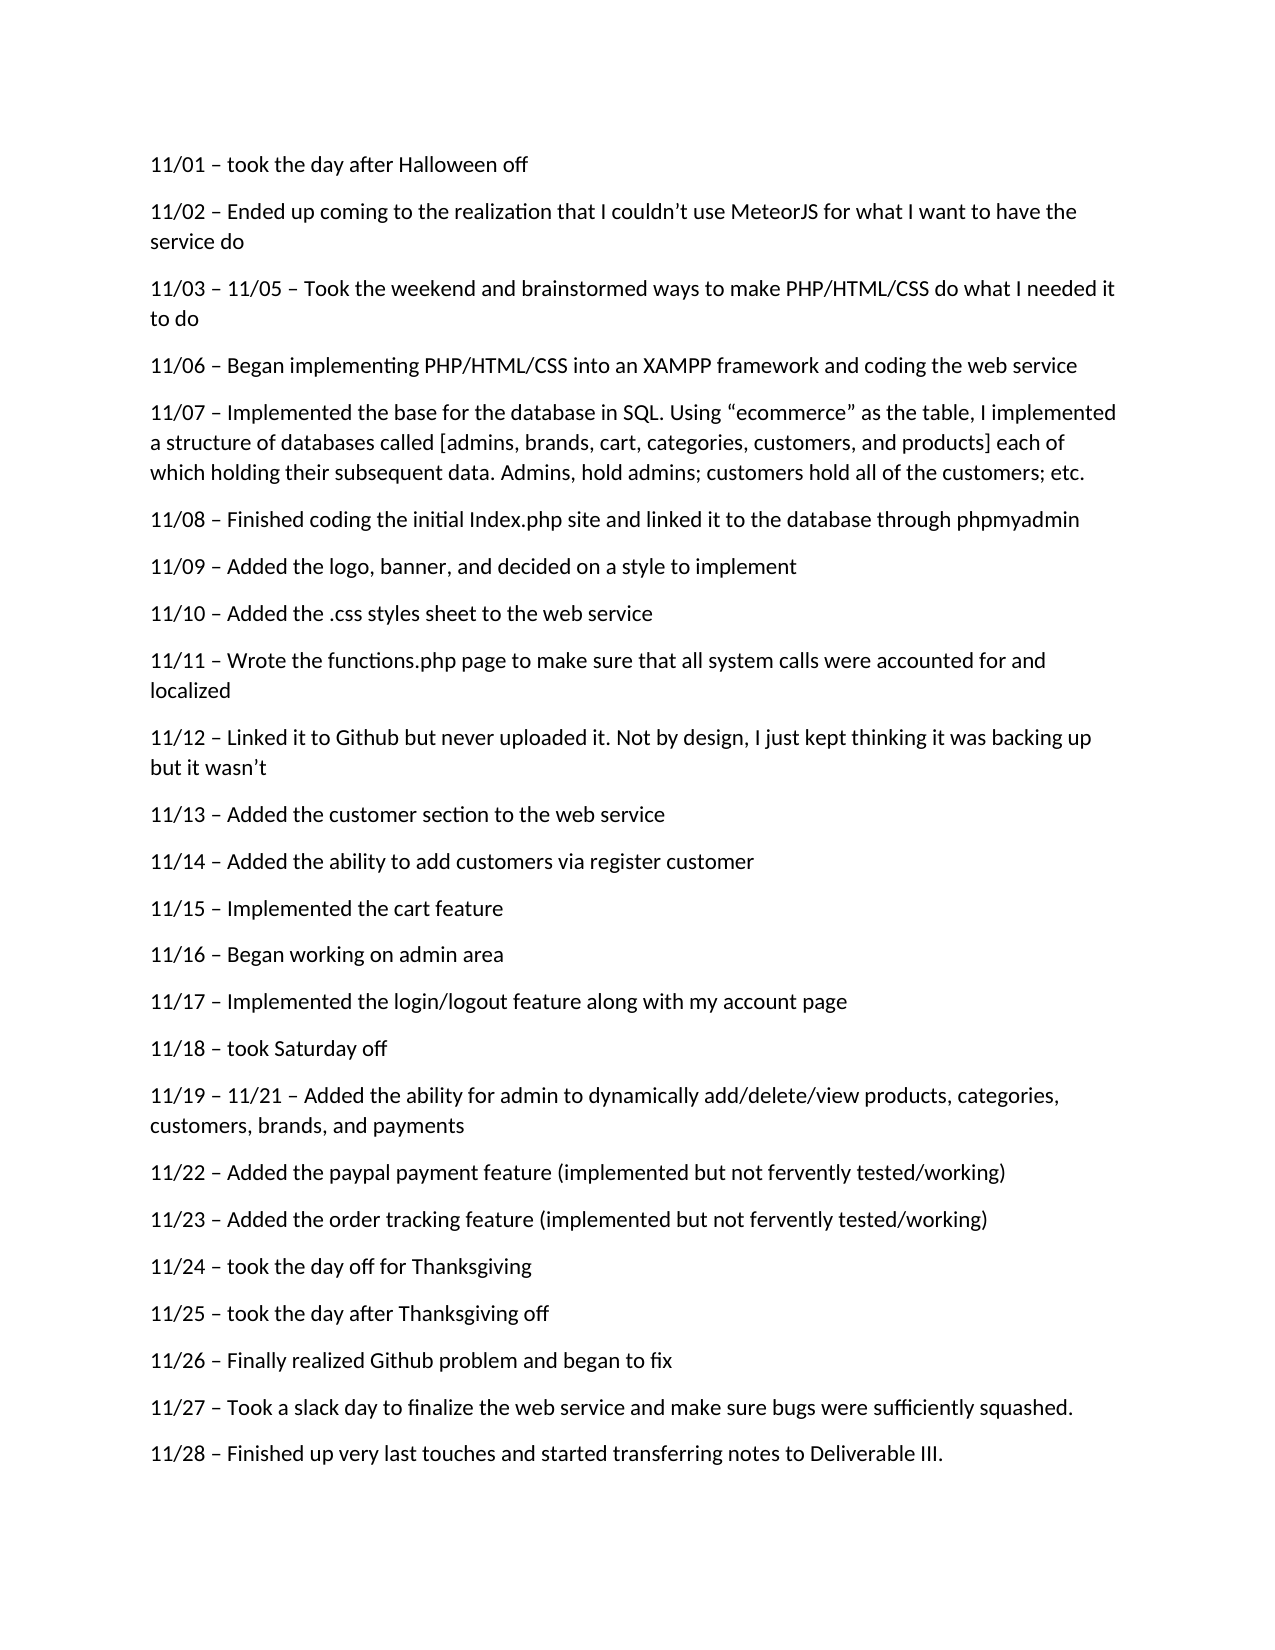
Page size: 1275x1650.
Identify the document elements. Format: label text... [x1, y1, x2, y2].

text 11/07 – Implemented the base for the database in SQL. Using “ecommerce” as the table, I implemented a structure of databases called [admins, brands, cart, categories, customers, and products] each of which holding their subsequent data. Admins, hold admins; customers hold all of the customers; etc. [150, 398, 1125, 486]
text 11/25 – took the day after Thanksgiving off [150, 1299, 1125, 1327]
text 11/24 – took the day off for Thanksgiving [150, 1252, 1125, 1280]
text 11/18 – took Saturday off [150, 1034, 1125, 1062]
text 11/17 – Implemented the login/logout feature along with my account page [150, 987, 1125, 1016]
text 11/22 – Added the paypal payment feature (implemented but not fervently tested/working) [150, 1158, 1125, 1186]
text 11/28 – Finished up very last touches and started transferring notes to Deliverable III. [150, 1439, 1125, 1468]
text 11/11 – Wrote the functions.php page to make sure that all system calls were accounted for and localized [150, 646, 1125, 704]
text 11/23 – Added the order tracking feature (implemented but not fervently tested/working) [150, 1205, 1125, 1233]
text 11/03 – 11/05 – Took the weekend and brainstormed ways to make PHP/HTML/CSS do what I needed it to do [150, 274, 1125, 332]
text 11/06 – Began implementing PHP/HTML/CSS into an XAMPP framework and coding the web service [150, 351, 1125, 379]
text 11/19 – 11/21 – Added the ability for admin to dynamically add/delete/view products, categories, customers, brands, and payments [150, 1081, 1125, 1139]
text 11/10 – Added the .css styles sheet to the web service [150, 599, 1125, 627]
text 11/01 – took the day after Halloween off [150, 150, 1125, 178]
text 11/15 – Implemented the cart feature [150, 894, 1125, 922]
text 11/02 – Ended up coming to the realization that I couldn’t use MeteorJS for what I want to have the service do [150, 197, 1125, 255]
text 11/27 – Took a slack day to finalize the web service and make sure bugs were sufficiently squashed. [150, 1393, 1125, 1421]
text 11/12 – Linked it to Github but never uploaded it. Not by design, I just kept thinking it was backing up but it wasn’t [150, 723, 1125, 781]
text 11/13 – Added the customer section to the web service [150, 800, 1125, 828]
text 11/16 – Began working on admin area [150, 941, 1125, 969]
text 11/14 – Added the ability to add customers via register customer [150, 847, 1125, 875]
text 11/09 – Added the logo, banner, and decided on a style to implement [150, 552, 1125, 580]
text 11/26 – Finally realized Github problem and began to fix [150, 1346, 1125, 1374]
text 11/08 – Finished coding the initial Index.php site and linked it to the database through phpmyadmin [150, 505, 1125, 533]
